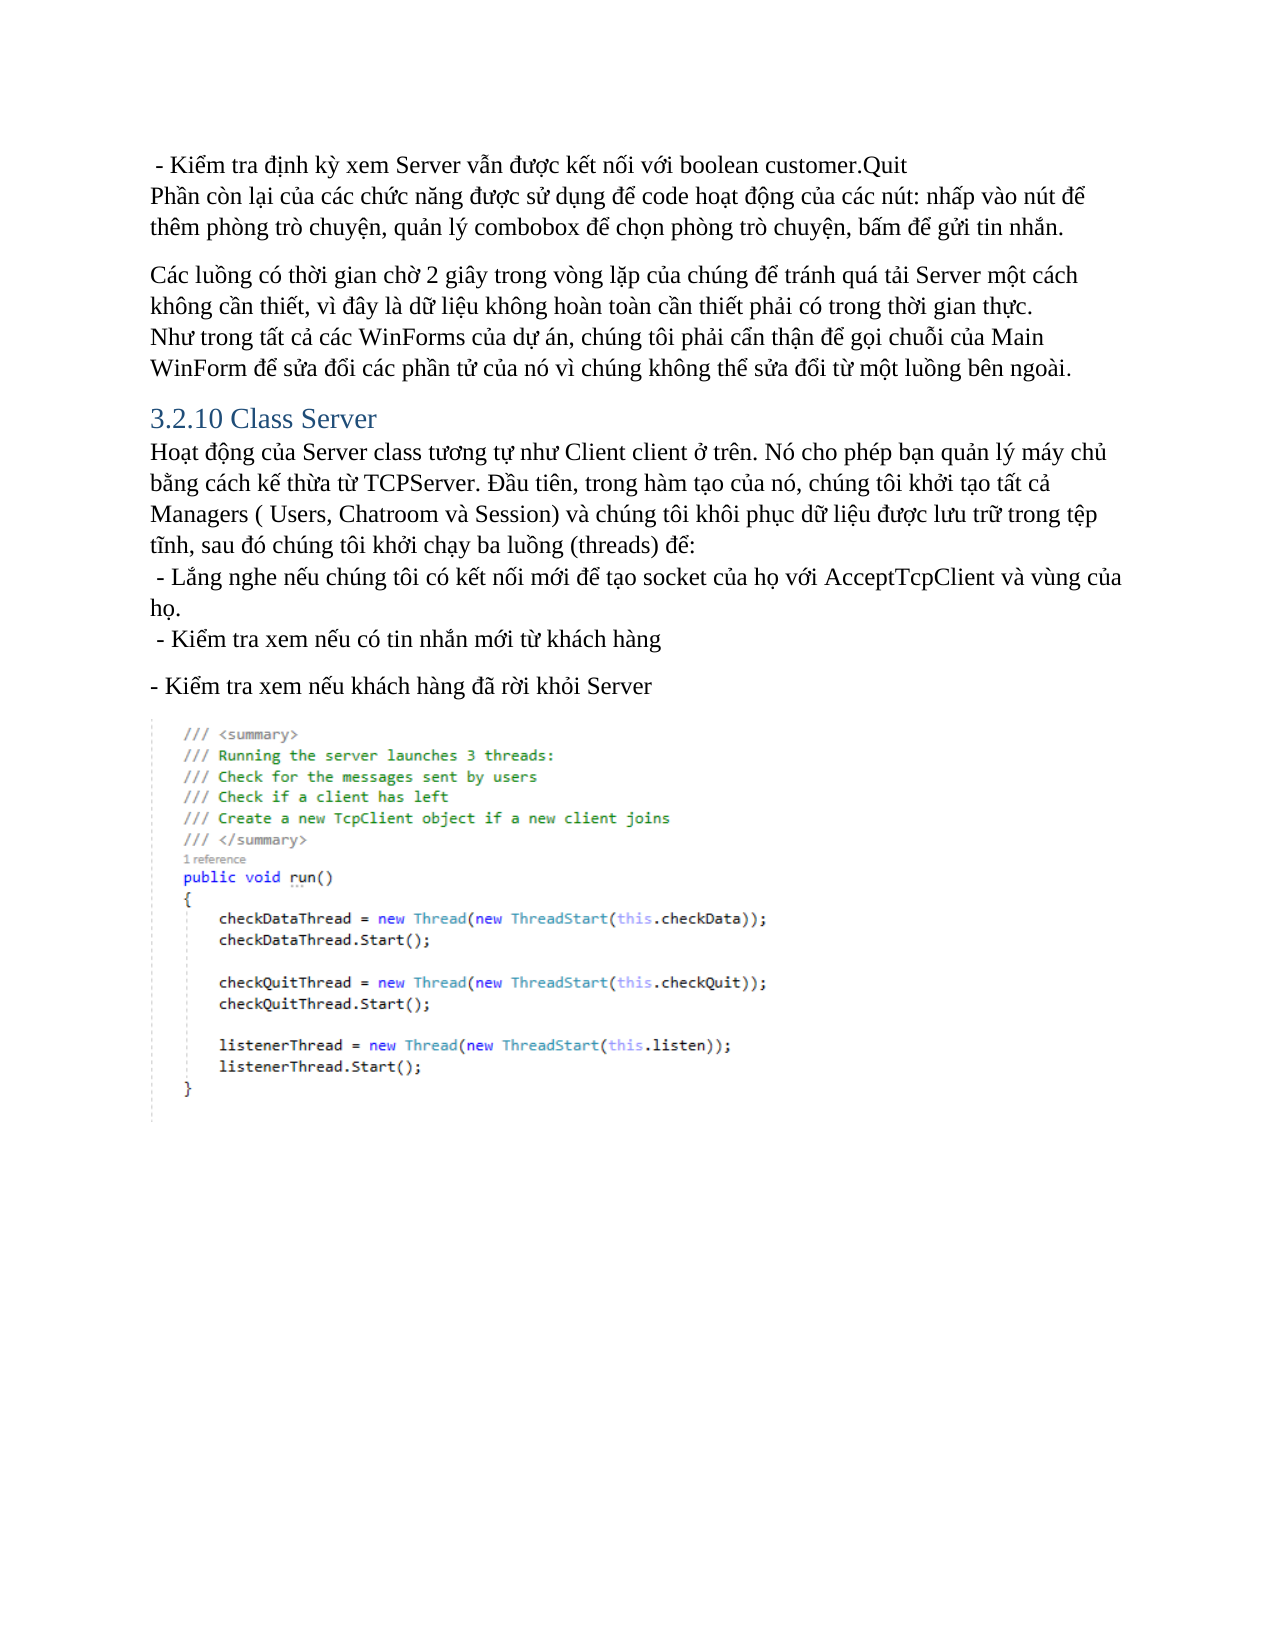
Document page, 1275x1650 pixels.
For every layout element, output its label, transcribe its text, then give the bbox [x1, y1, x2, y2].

picture [150, 719, 1125, 1122]
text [150, 150, 1125, 241]
text Hoạt động của Server class tương tự như Client client ở trên. Nó cho phép bạn quản lý máy chủ bằng cách kế thừa từ TCPServer. Đầu tiên, trong hàm tạo của nó, chúng tôi khởi tạo tất cả Managers ( Users, Chatroom và Session) và chúng tôi khôi phục dữ liệu được lưu trữ trong tệp tĩnh, sau đó chúng tôi khởi chạy ba luồng (threads) để: - Lắng nghe nếu chúng tôi có kết nối mới để tạo socket của họ với AcceptTcpClient và vùng của họ. - Kiểm tra xem nếu có tin nhắn mới từ khách hàng [150, 437, 1125, 652]
subtitle 3.2.10 Class Server [150, 401, 1125, 435]
text Các luồng có thời gian chờ 2 giây trong vòng lặp của chúng để tránh quá tải Server một cách không cần thiết, vì đây là dữ liệu không hoàn toàn cần thiết phải có trong thời gian thực. Như trong tất cả các WinForms của dự án, chúng tôi phải cẩn thận để gọi chuỗi của Main WinForm để sửa đổi các phần tử của nó vì chúng không thể sửa đổi từ một luồng bên ngoài. [150, 260, 1125, 382]
text - Kiểm tra xem nếu khách hàng đã rời khỏi Server [150, 671, 1125, 700]
